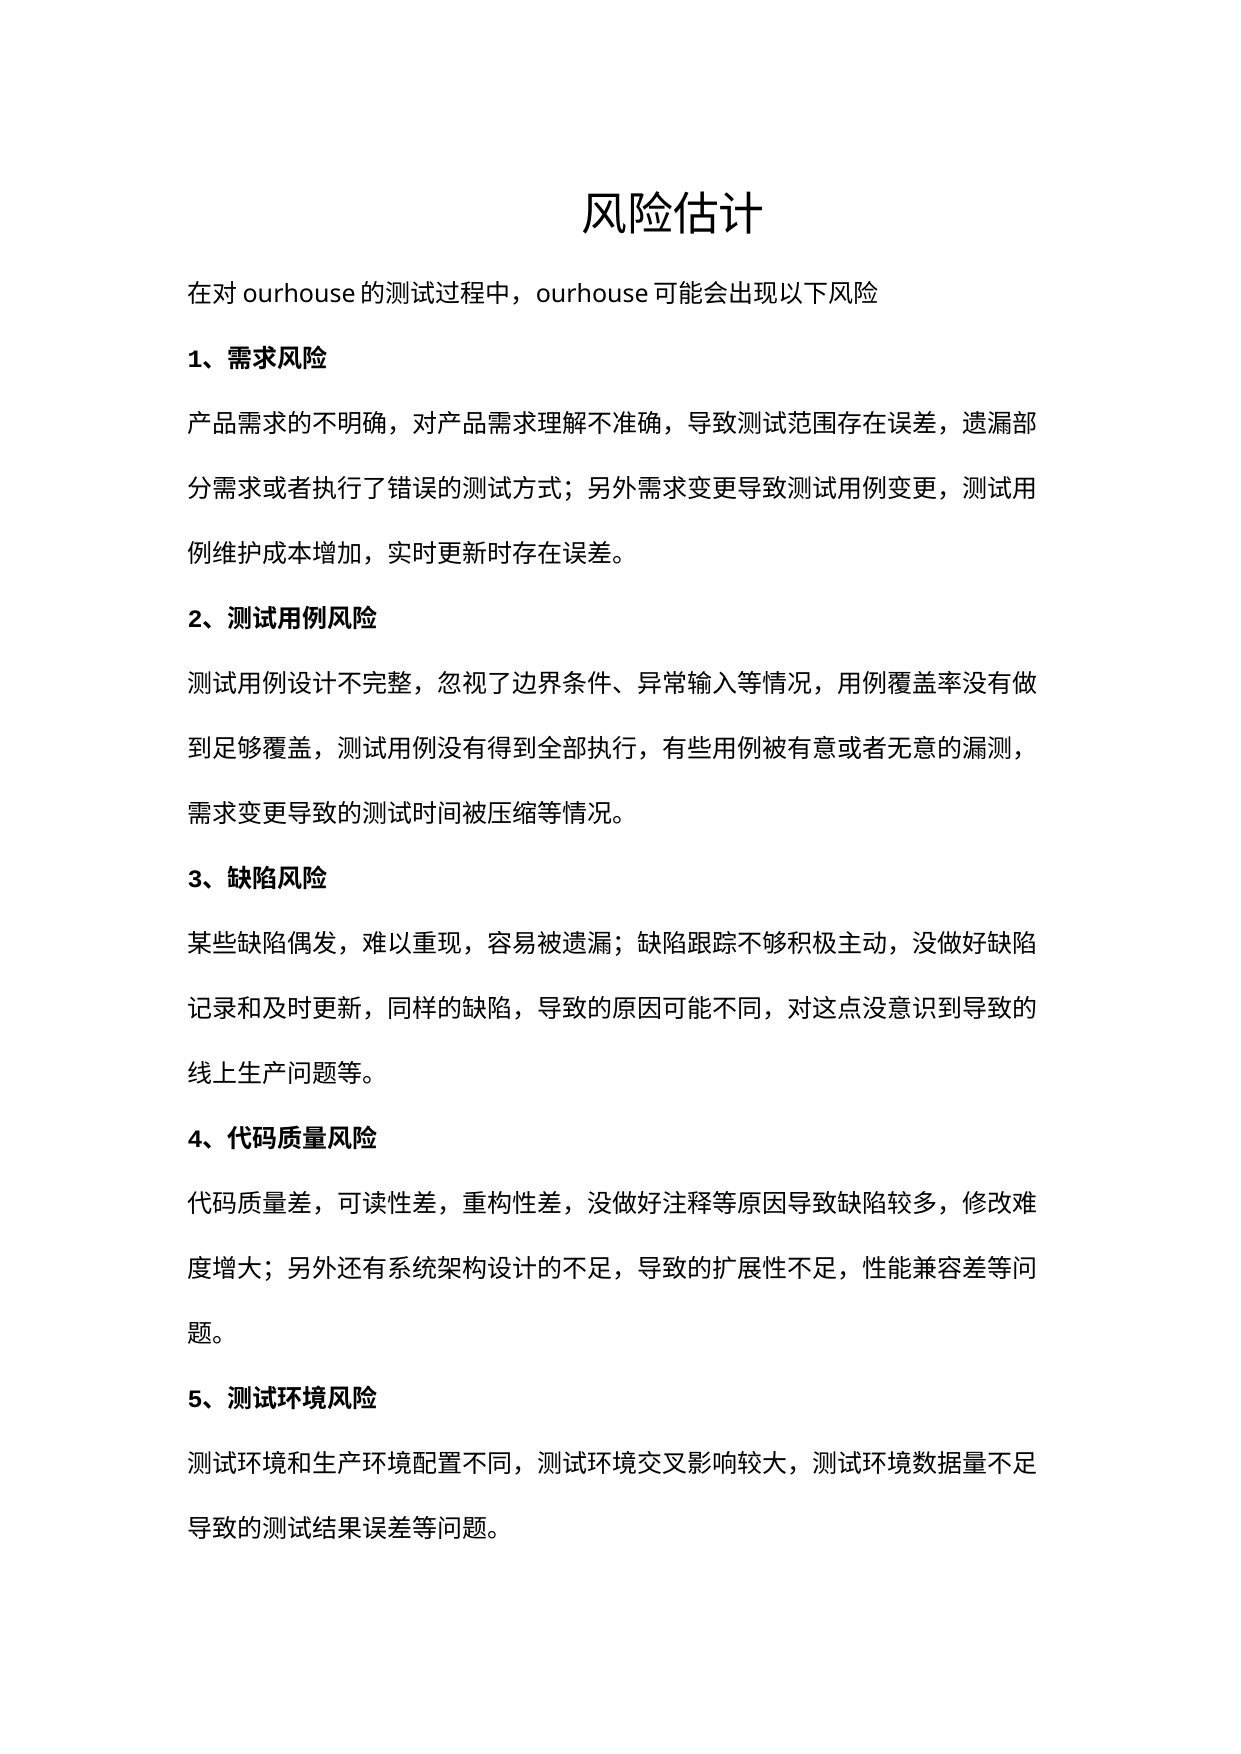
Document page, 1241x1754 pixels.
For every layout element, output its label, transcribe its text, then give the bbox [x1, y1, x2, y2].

text 测试环境和生产环境配置不同，测试环境交叉影响较大，测试环境数据量不足导致的测试结果误差等问题。 [187, 1429, 1053, 1559]
text 在对ourhouse的测试过程中，ourhouse可能会出现以下风险 [187, 259, 1053, 324]
text 5、测试环境风险 [187, 1364, 1053, 1429]
text 2、测试用例风险 [187, 584, 1053, 649]
text 测试用例设计不完整，忽视了边界条件、异常输入等情况，用例覆盖率没有做到足够覆盖，测试用例没有得到全部执行，有些用例被有意或者无意的漏测，需求变更导致的测试时间被压缩等情况。 [187, 649, 1053, 844]
text 1、需求风险 [187, 324, 1053, 389]
text 3、缺陷风险 [187, 844, 1053, 909]
text 4、代码质量风险 [187, 1104, 1053, 1169]
text 某些缺陷偶发，难以重现，容易被遗漏；缺陷跟踪不够积极主动，没做好缺陷记录和及时更新，同样的缺陷，导致的原因可能不同，对这点没意识到导致的线上生产问题等。 [187, 909, 1053, 1104]
text 代码质量差，可读性差，重构性差，没做好注释等原因导致缺陷较多，修改难度增大；另外还有系统架构设计的不足，导致的扩展性不足，性能兼容差等问题。 [187, 1169, 1053, 1364]
text 产品需求的不明确，对产品需求理解不准确，导致测试范围存在误差，遗漏部分需求或者执行了错误的测试方式；另外需求变更导致测试用例变更，测试用例维护成本增加，实时更新时存在误差。 [187, 389, 1053, 584]
text 风险估计 [537, 162, 1053, 259]
